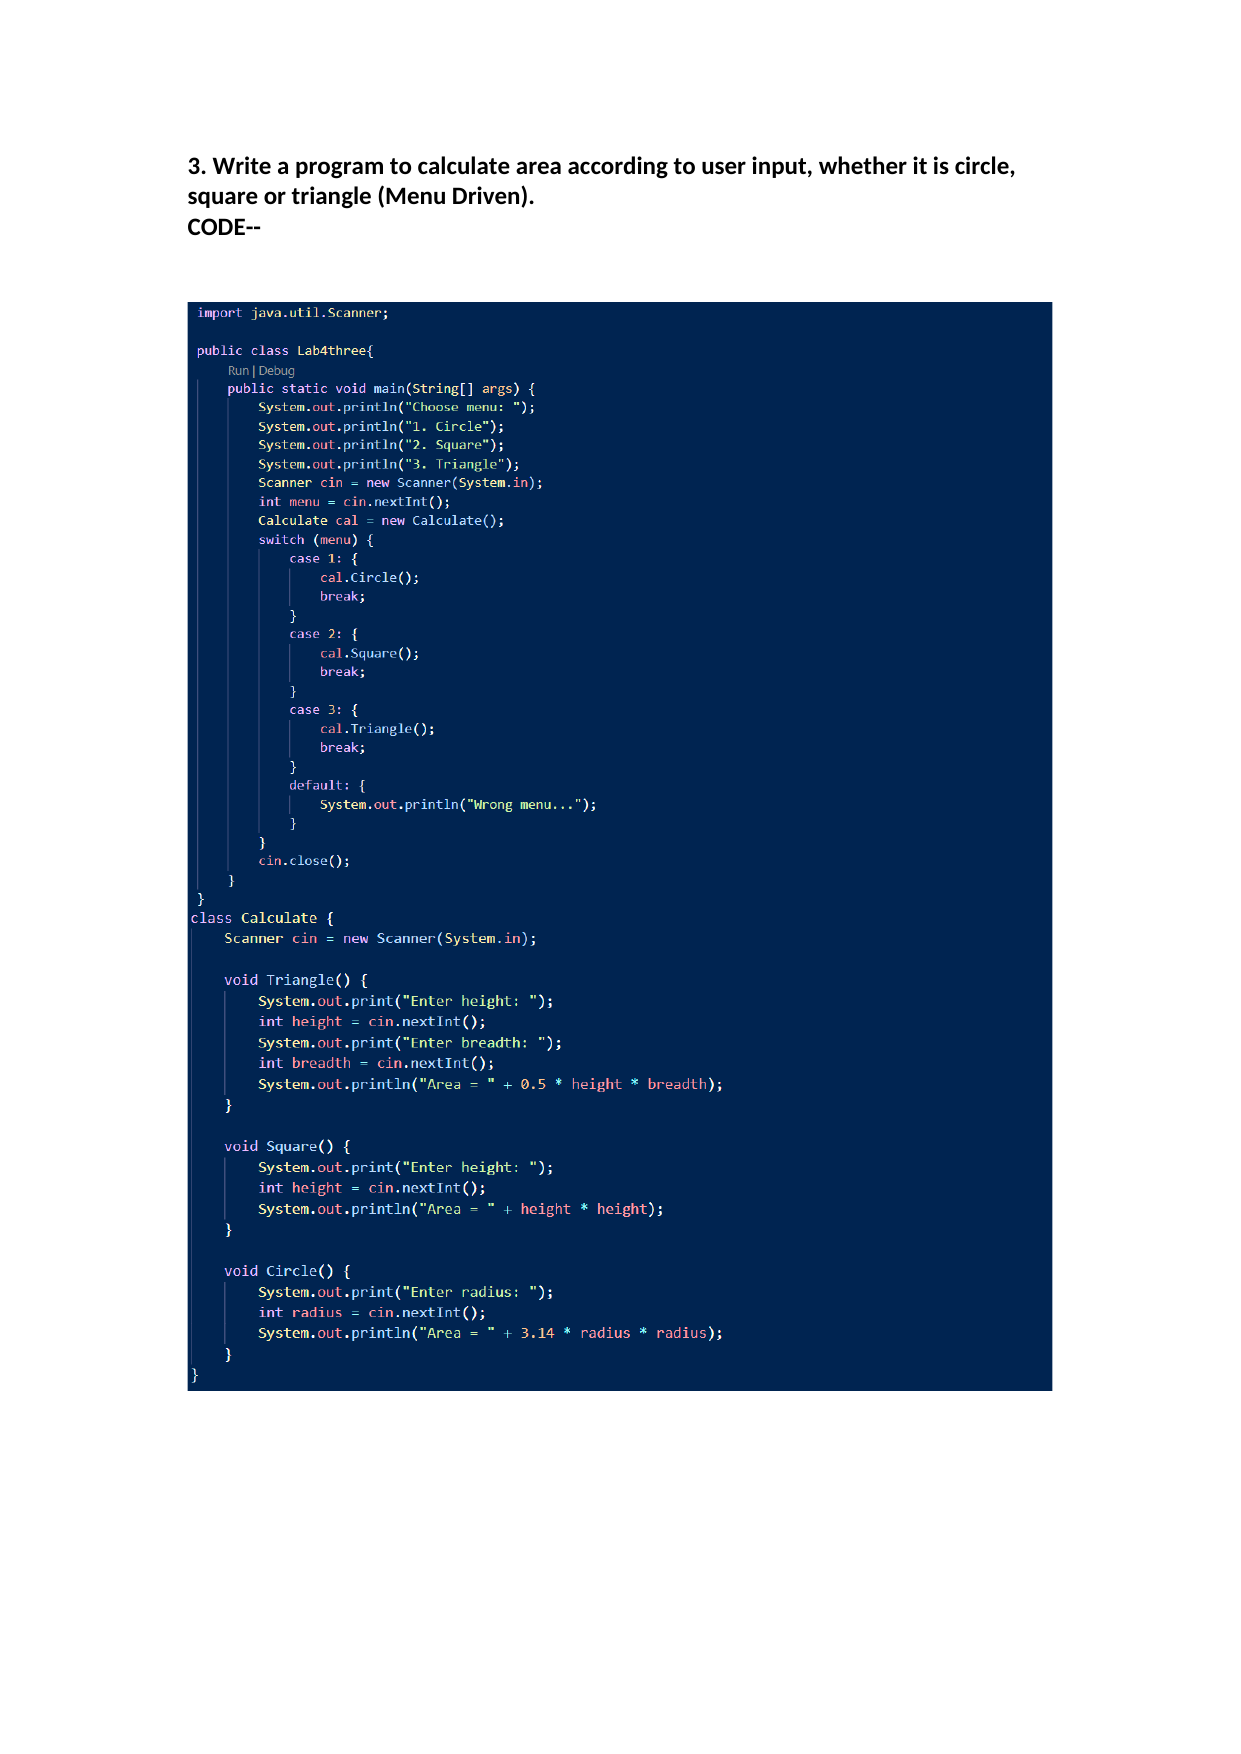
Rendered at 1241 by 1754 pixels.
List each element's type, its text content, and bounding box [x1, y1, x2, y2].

list Write a program to calculate area according to user input, whether it is circle, square or triangle (Menu Driven). [187, 150, 1053, 211]
list CODE-- [187, 211, 1053, 242]
picture [187, 302, 1053, 1391]
